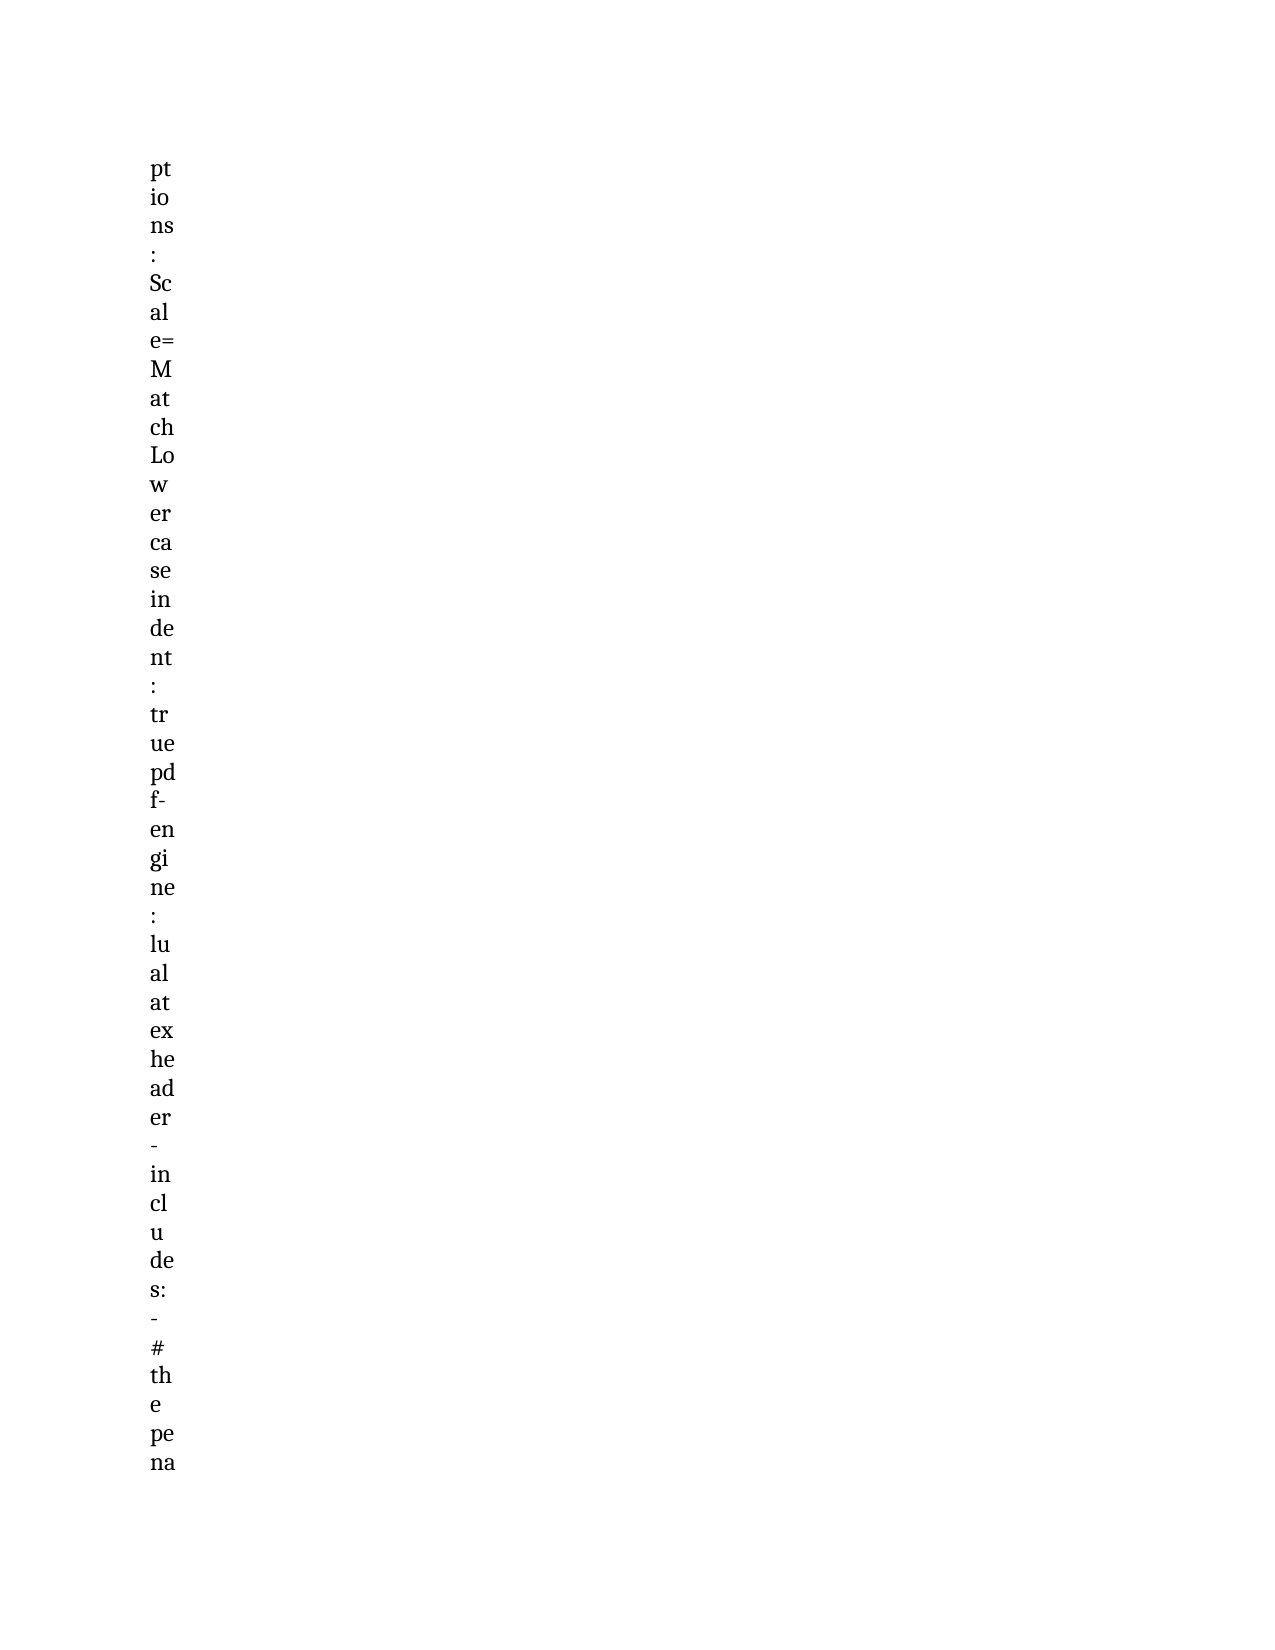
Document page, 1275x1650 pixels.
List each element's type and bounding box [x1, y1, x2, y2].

table_cell [139, 150, 187, 1476]
